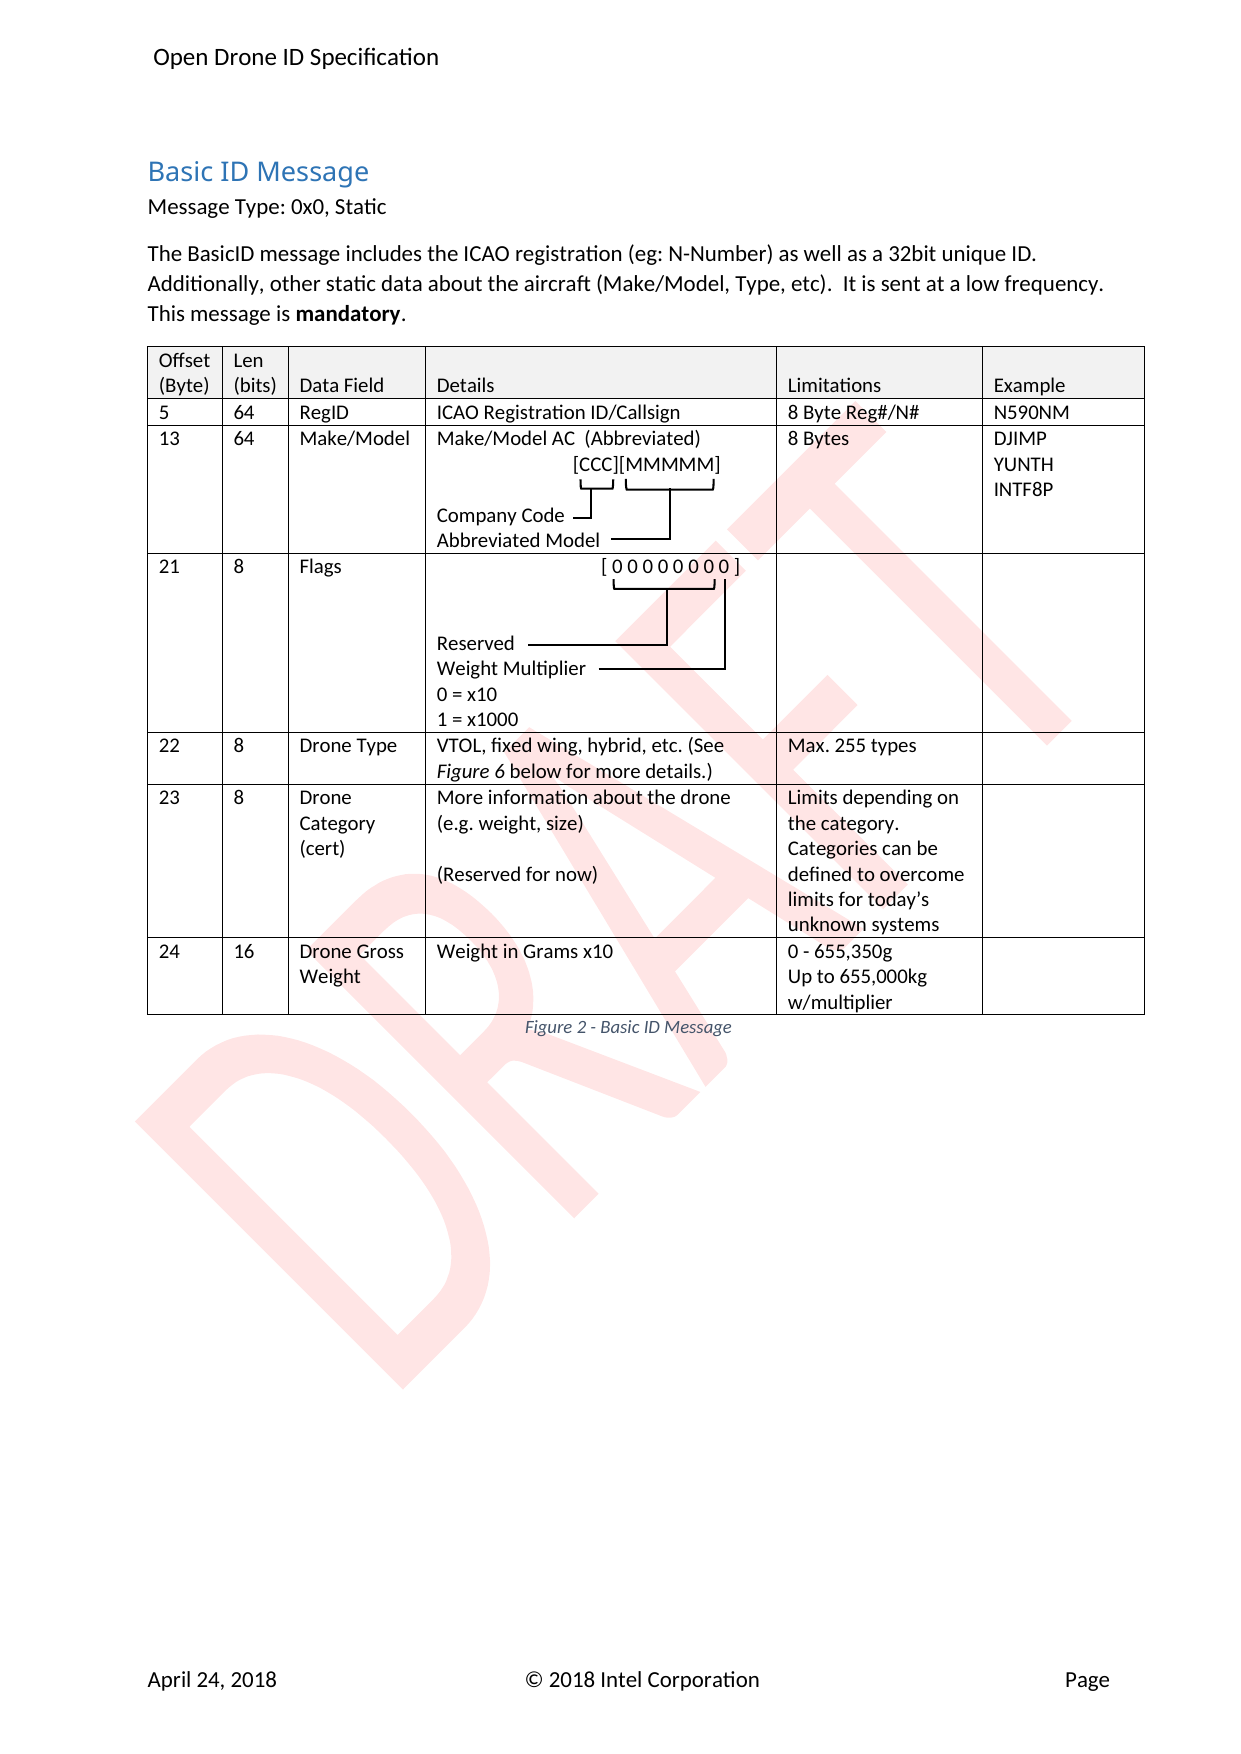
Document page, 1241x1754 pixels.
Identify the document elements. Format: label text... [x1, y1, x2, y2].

table_cell Weight in Grams x10 [426, 938, 776, 1014]
table_cell RegID [289, 399, 425, 424]
table_header Len (bits) [223, 347, 288, 398]
table_cell Limits depending on the category. Categories can be defined to overcome limits for today’s unknown systems [777, 785, 982, 937]
table_cell [983, 938, 1144, 1014]
table_cell [983, 554, 1144, 732]
table_cell 24 [148, 938, 222, 1014]
table_cell Flags [289, 554, 425, 732]
table_cell 5 [148, 399, 222, 424]
table_cell Make/Model AC (Abbreviated) [CCC][MMMMM] Company Code Abbreviated Model [426, 426, 776, 553]
table_cell N590NM [983, 399, 1144, 424]
table_cell 8 [223, 785, 288, 937]
table_cell ICAO Registration ID/Callsign [426, 399, 776, 424]
table_header Details [426, 347, 776, 398]
table_cell DJIMP YUNTH INTF8P [983, 426, 1144, 553]
table_cell Drone Category (cert) [289, 785, 425, 937]
table_cell 16 [223, 938, 288, 1014]
table_cell 8 Byte Reg#/N# [777, 399, 982, 424]
table_header Example [983, 347, 1144, 398]
subtitle Basic ID Message [147, 152, 1111, 189]
table_cell 21 [148, 554, 222, 732]
table_header Data Field [289, 347, 425, 398]
table_cell More information about the drone (e.g. weight, size) (Reserved for now) [426, 785, 776, 937]
table_cell 64 [223, 426, 288, 553]
table_cell [777, 554, 982, 732]
table_cell Drone Gross Weight [289, 938, 425, 1014]
table_cell Drone Type [289, 733, 425, 783]
table_cell 64 [223, 399, 288, 424]
table_cell 13 [148, 426, 222, 553]
table_cell Make/Model [289, 426, 425, 553]
table_cell [983, 733, 1144, 783]
table_header Limitations [777, 347, 982, 398]
text The BasicID message includes the ICAO registration (eg: N-Number) as well as a 32bit unique ID. Additionally, other static data about the aircraft (Make/Model, Type, etc). It is sent at a low frequency. This message is mandatory. [147, 239, 1111, 327]
table_cell [ 0 0 0 0 0 0 0 0 ] Reserved Weight Multiplier 0 = x10 1 = x1000 [426, 554, 776, 732]
table_cell 8 [223, 554, 288, 732]
table_cell 8 [223, 733, 288, 783]
table_cell 22 [148, 733, 222, 783]
table_cell Max. 255 types [777, 733, 982, 783]
table_cell 0 - 655,350g Up to 655,000kg w/multiplier [777, 938, 982, 1014]
table_cell 23 [148, 785, 222, 937]
table_cell [983, 785, 1144, 937]
table_header Offset (Byte) [148, 347, 222, 398]
text Message Type: 0x0, Static [147, 192, 1111, 220]
table_cell 8 Bytes [777, 426, 982, 553]
